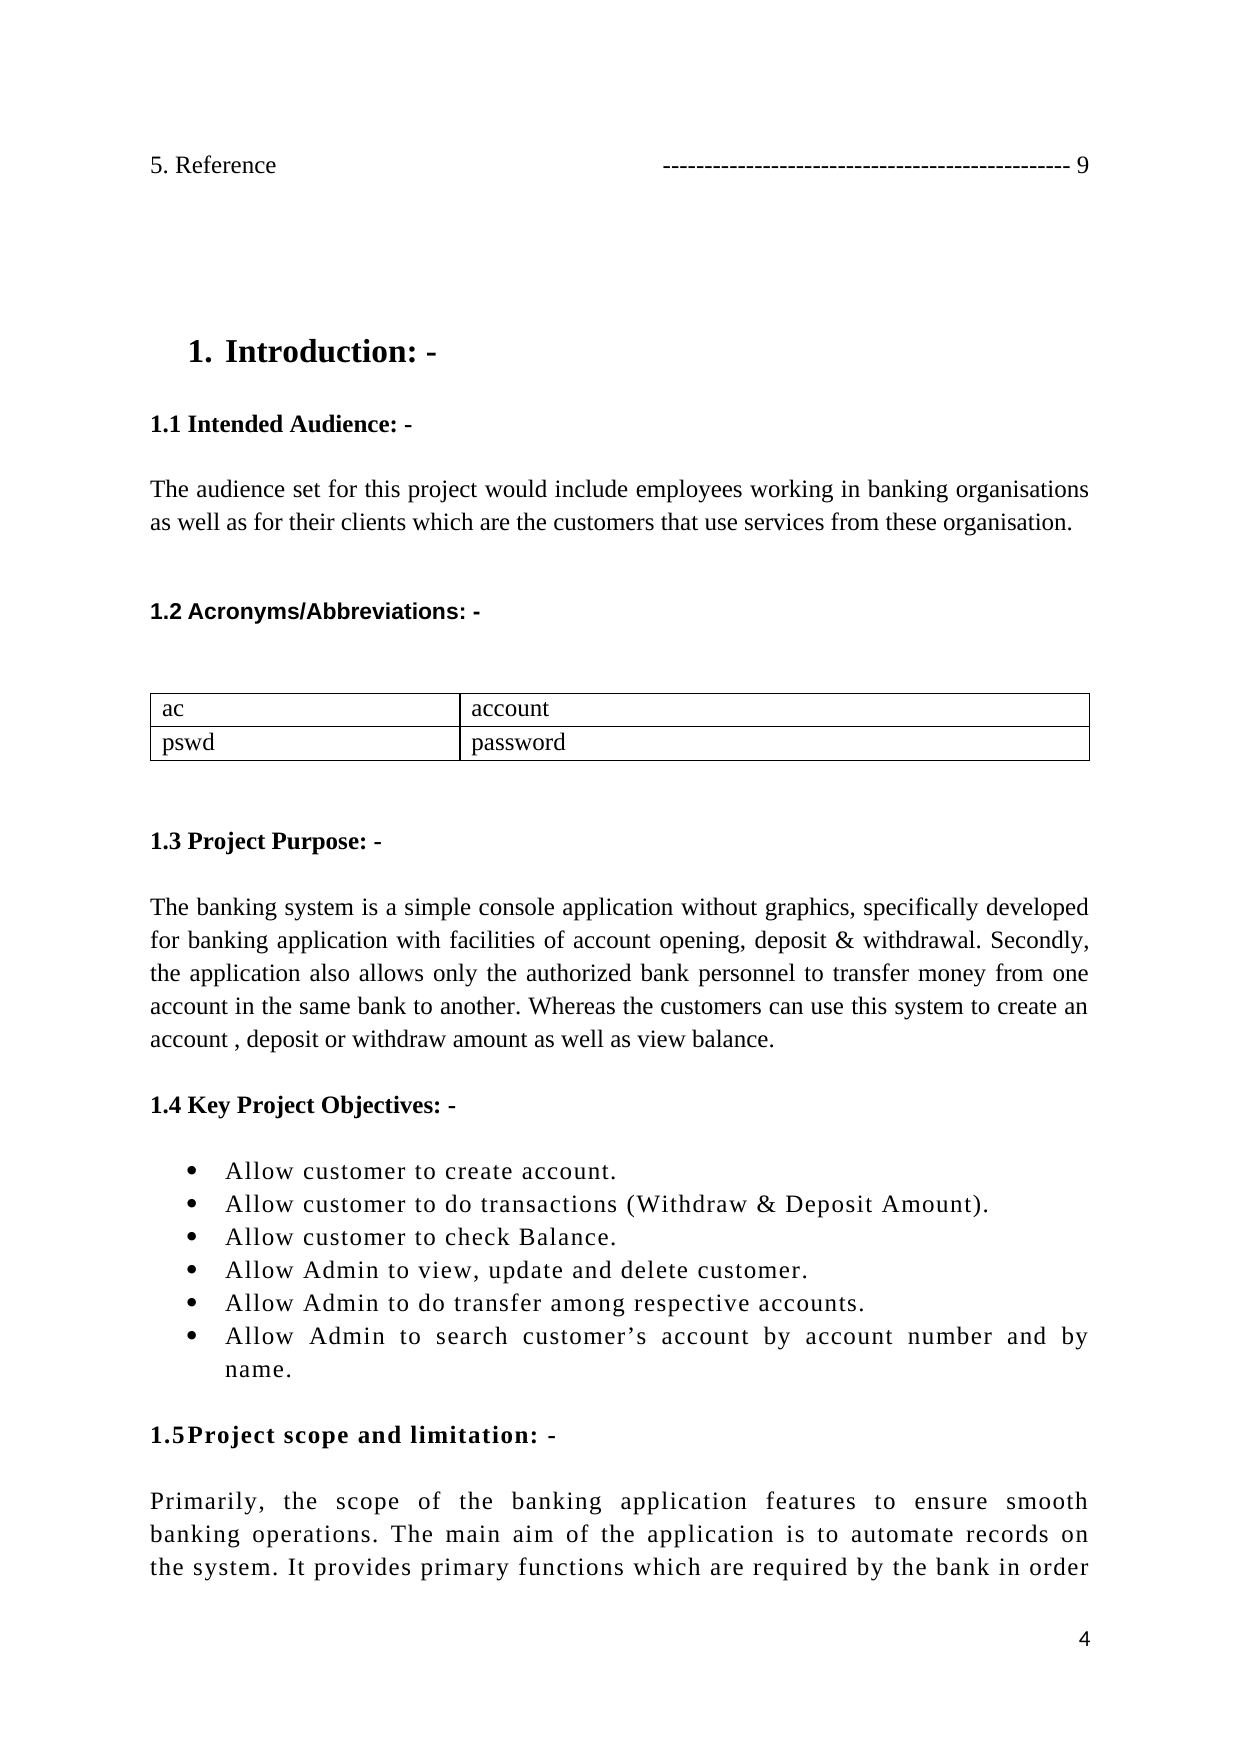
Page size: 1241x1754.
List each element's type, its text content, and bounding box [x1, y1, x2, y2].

table_header ac [151, 694, 459, 726]
list Allow customer to create account. [187, 1156, 1090, 1185]
list Key Project Objectives: - [150, 1090, 1090, 1119]
list Project Purpose: - [150, 826, 1090, 855]
text The audience set for this project would include employees working in banking organisations as well as for their clients which are the customers that use services from these organisation. [150, 474, 1090, 536]
table_cell pswd [151, 727, 459, 760]
list Allow Admin to view, update and delete customer. [187, 1255, 1090, 1284]
list Introduction: - [187, 332, 1090, 370]
text The banking system is a simple console application without graphics, specifically developed for banking application with facilities of account opening, deposit & withdrawal. Secondly, the application also allows only the authorized bank personnel to transfer money from one account in the same bank to another. Whereas the customers can use this system to create an account , deposit or withdraw amount as well as view balance. [150, 1020, 1090, 1053]
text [150, 1486, 1090, 1581]
text 5. Reference ------------------------------------------------- 9 [150, 150, 1090, 179]
table_header account [461, 694, 1089, 726]
list Allow Admin to do transfer among respective accounts. [187, 1288, 1090, 1317]
subtitle Acronyms/Abbreviations: - [150, 598, 1090, 624]
list Intended Audience: - [150, 409, 1090, 437]
list Allow customer to do transactions (Withdraw & Deposit Amount). [187, 1189, 1090, 1218]
list Allow customer to check Balance. [187, 1222, 1090, 1251]
list Allow Admin to search customer’s account by account number and by name. [187, 1321, 1090, 1383]
table_cell password [461, 727, 1089, 760]
list Project scope and limitation: - [150, 1420, 1090, 1449]
